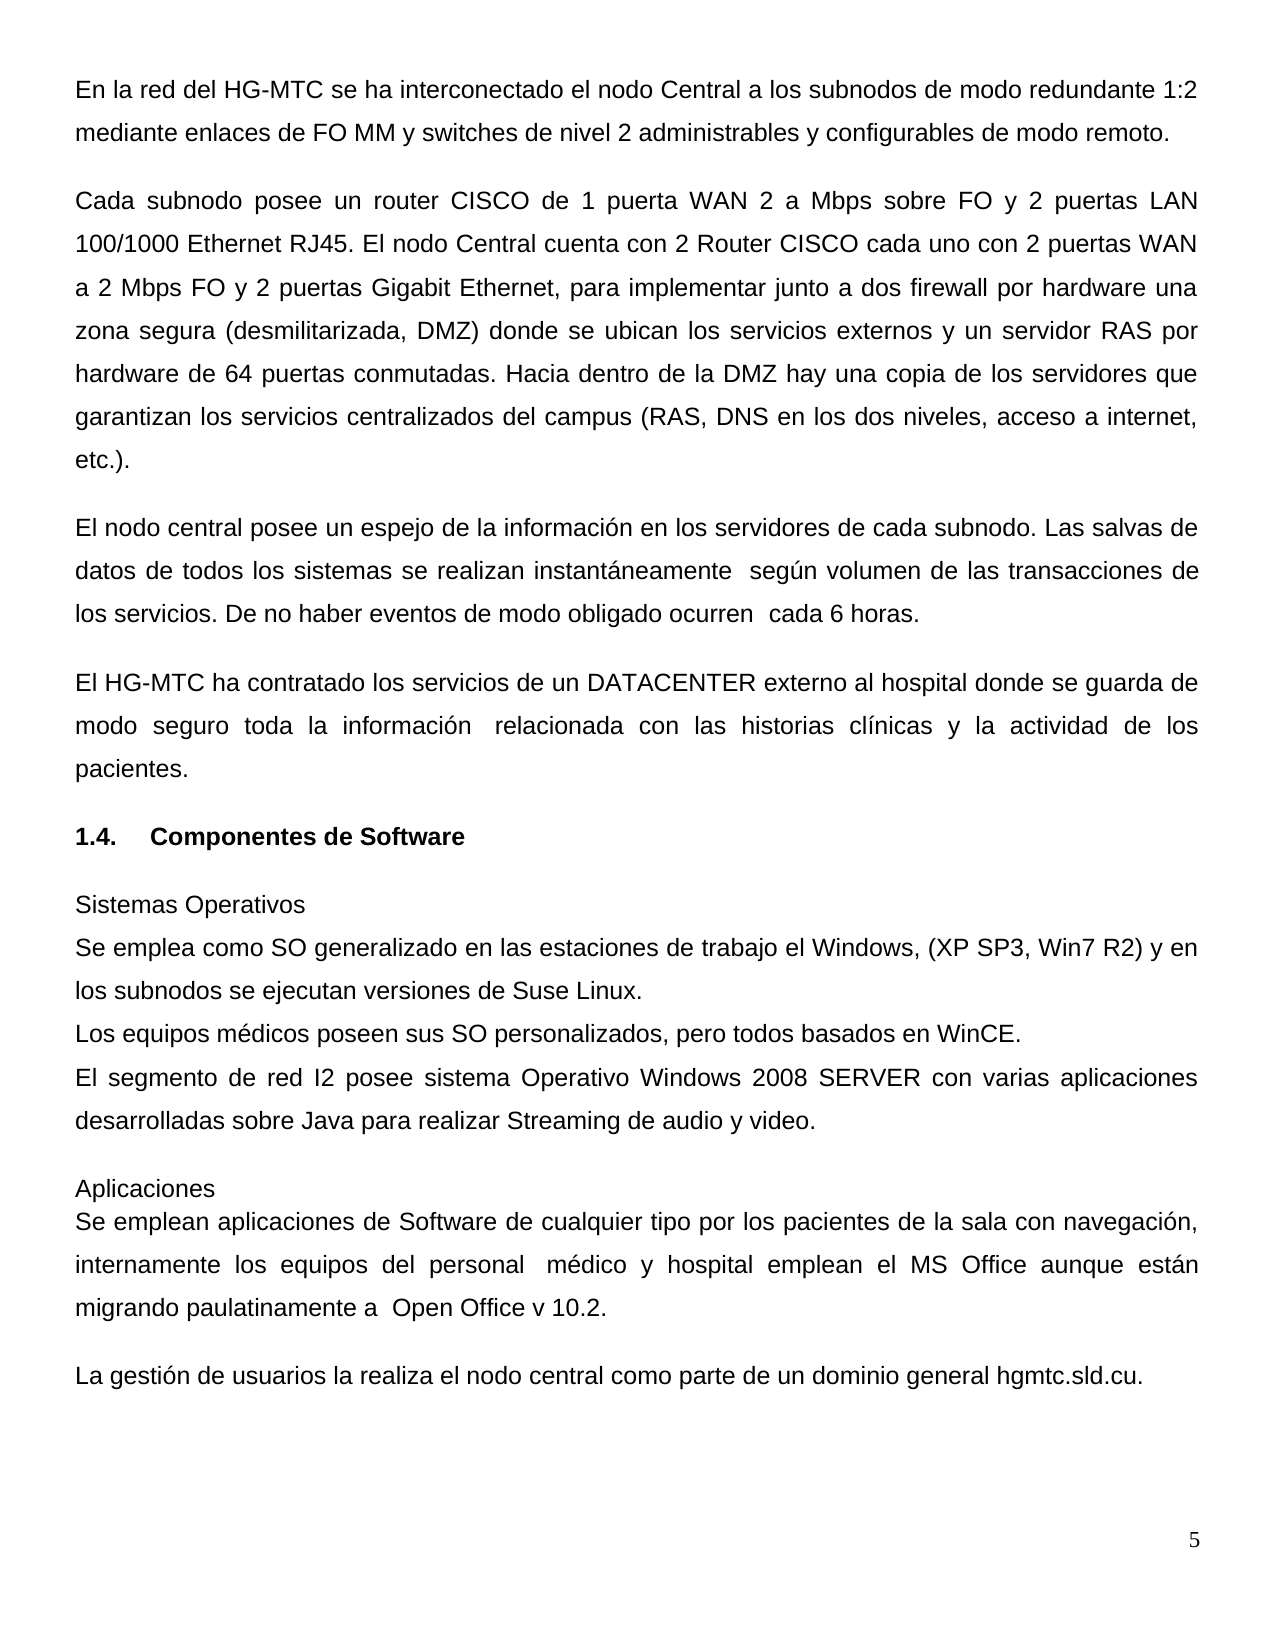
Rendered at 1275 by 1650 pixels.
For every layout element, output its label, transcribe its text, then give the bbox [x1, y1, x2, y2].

text En la red del HG-MTC se ha interconectado el nodo Central a los subnodos de modo redundante 1:2 mediante enlaces de FO MM y switches de nivel 2 administrables y configurables de modo remoto. [75, 75, 1200, 147]
text Se emplea como SO generalizado en las estaciones de trabajo el Windows, (XP SP3, Win7 R2) y en los subnodos se ejecutan versiones de Suse Linux. [75, 933, 1200, 1005]
text La gestión de usuarios la realiza el nodo central como parte de un dominio general hgmtc.sld.cu. [75, 1361, 1200, 1390]
text Se emplean aplicaciones de Software de cualquier tipo por los pacientes de la sala con navegación, internamente los equipos del personal médico y hospital emplean el MS Office aunque están migrando paulatinamente a Open Office v 10.2. [75, 1207, 1200, 1322]
text Sistemas Operativos [75, 890, 1200, 919]
text El nodo central posee un espejo de la información en los servidores de cada subnodo. Las salvas de datos de todos los sistemas se realizan instantáneamente según volumen de las transacciones de los servicios. De no haber eventos de modo obligado ocurren cada 6 horas. [75, 513, 1200, 628]
text El segmento de red I2 posee sistema Operativo Windows 2008 SERVER con varias aplicaciones desarrolladas sobre Java para realizar Streaming de audio y video. [75, 1062, 1200, 1134]
text Los equipos médicos poseen sus SO personalizados, pero todos basados en WinCE. [75, 1019, 1200, 1048]
text Aplicaciones [75, 1174, 1200, 1202]
text El HG-MTC ha contratado los servicios de un DATACENTER externo al hospital donde se guarda de modo seguro toda la información relacionada con las historias clínicas y la actividad de los pacientes. [75, 667, 1200, 782]
list Componentes de Software [75, 822, 1200, 851]
text Cada subnodo posee un router CISCO de 1 puerta WAN 2 a Mbps sobre FO y 2 puertas LAN 100/1000 Ethernet RJ45. El nodo Central cuenta con 2 Router CISCO cada uno con 2 puertas WAN a 2 Mbps FO y 2 puertas Gigabit Ethernet, para implementar junto a dos firewall por hardware una zona segura (desmilitarizada, DMZ) donde se ubican los servicios externos y un servidor RAS por hardware de 64 puertas conmutadas. Hacia dentro de la DMZ hay una copia de los servidores que garantizan los servicios centralizados del campus (RAS, DNS en los dos niveles, acceso a internet, etc.). [75, 186, 1200, 474]
